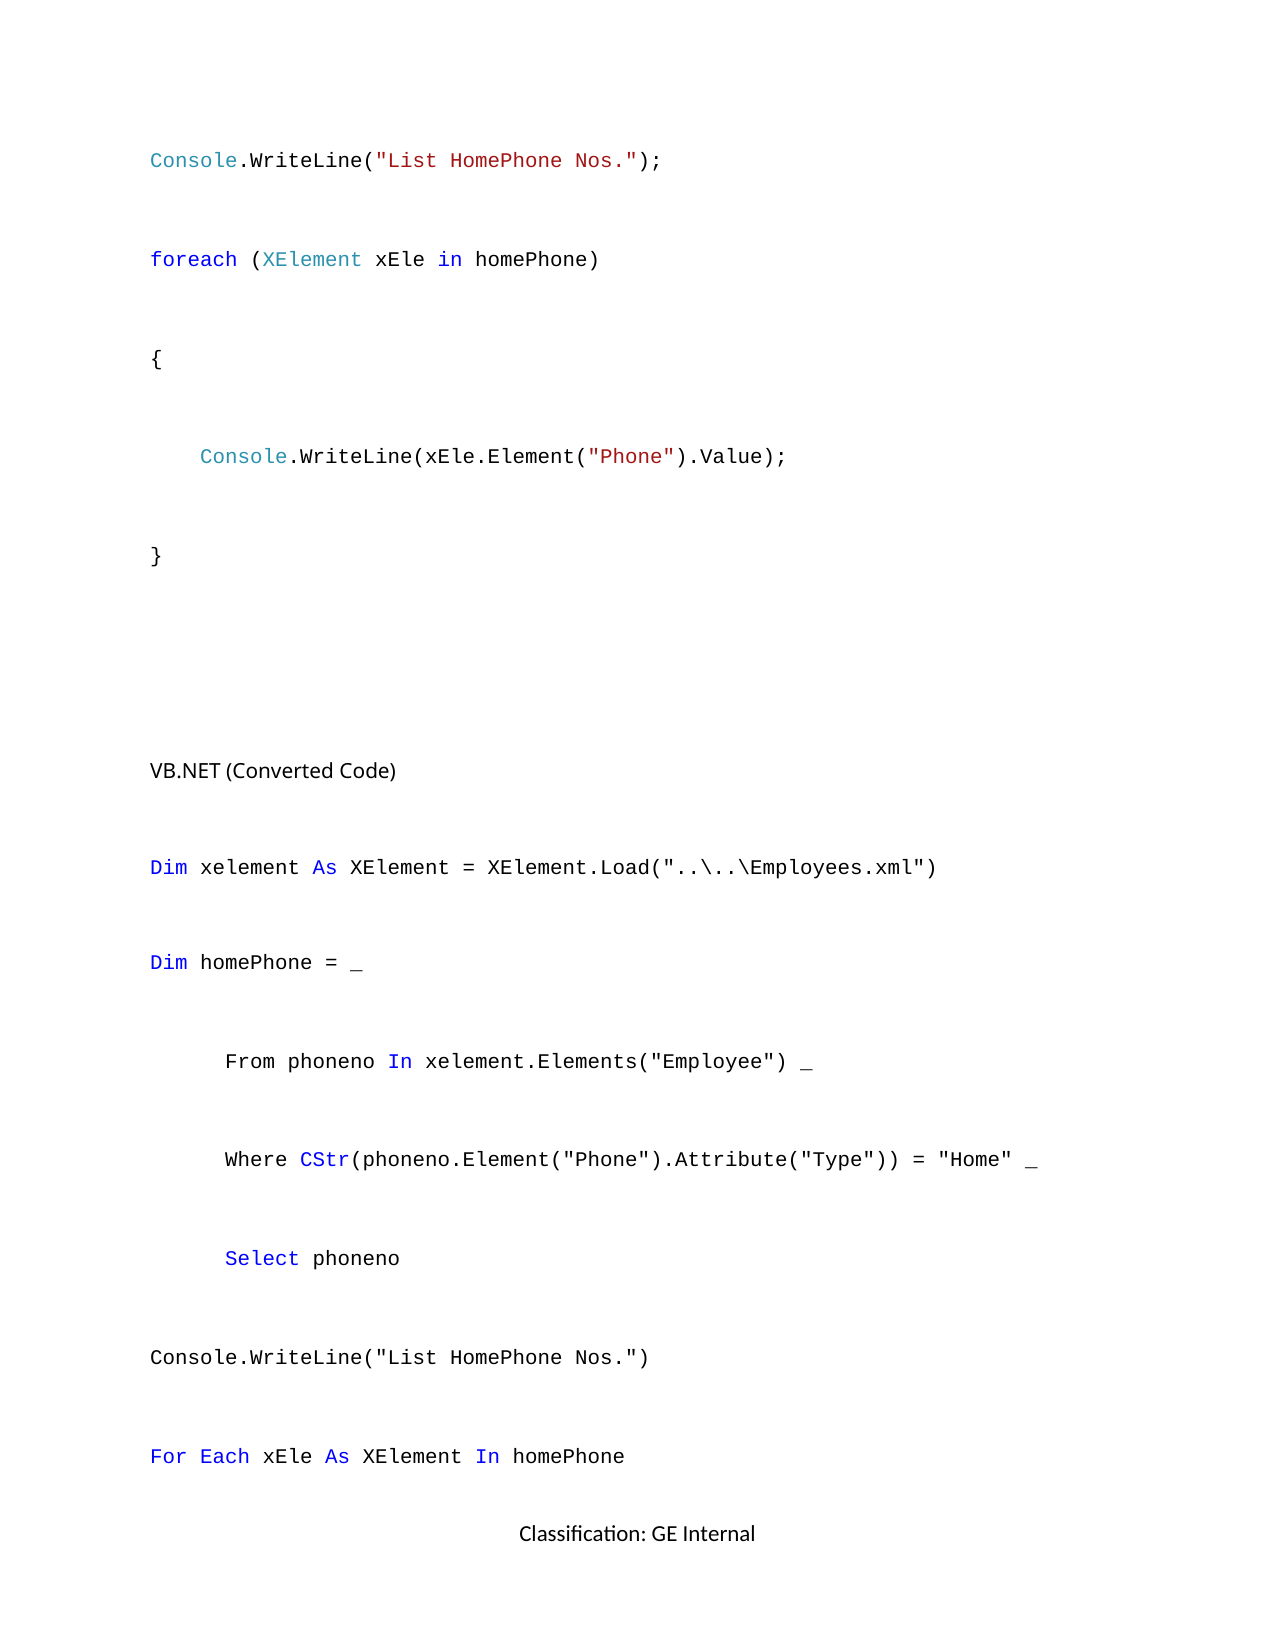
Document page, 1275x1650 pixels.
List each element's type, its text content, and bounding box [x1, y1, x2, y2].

text foreach (XElement xEle in homePhone) [150, 249, 1125, 272]
text For Each xEle As XElement In homePhone [150, 1446, 1125, 1469]
text } [150, 545, 1125, 569]
text From phoneno In xelement.Elements("Employee") _ [150, 1051, 1125, 1074]
text Dim homePhone = _ [150, 952, 1125, 976]
text { [150, 347, 1125, 371]
text Where CStr(phoneno.Element("Phone").Attribute("Type")) = "Home" _ [150, 1149, 1125, 1173]
text Console.WriteLine("List HomePhone Nos.") [150, 1347, 1125, 1371]
text Select phoneno [150, 1248, 1125, 1272]
text Dim xelement As XElement = XElement.Load("..\..\Employees.xml") [150, 857, 1125, 880]
text Console.WriteLine("List HomePhone Nos."); [150, 150, 1125, 174]
text VB.NET (Converted Code) [150, 750, 1125, 785]
text Console.WriteLine(xEle.Element("Phone").Value); [150, 446, 1125, 470]
